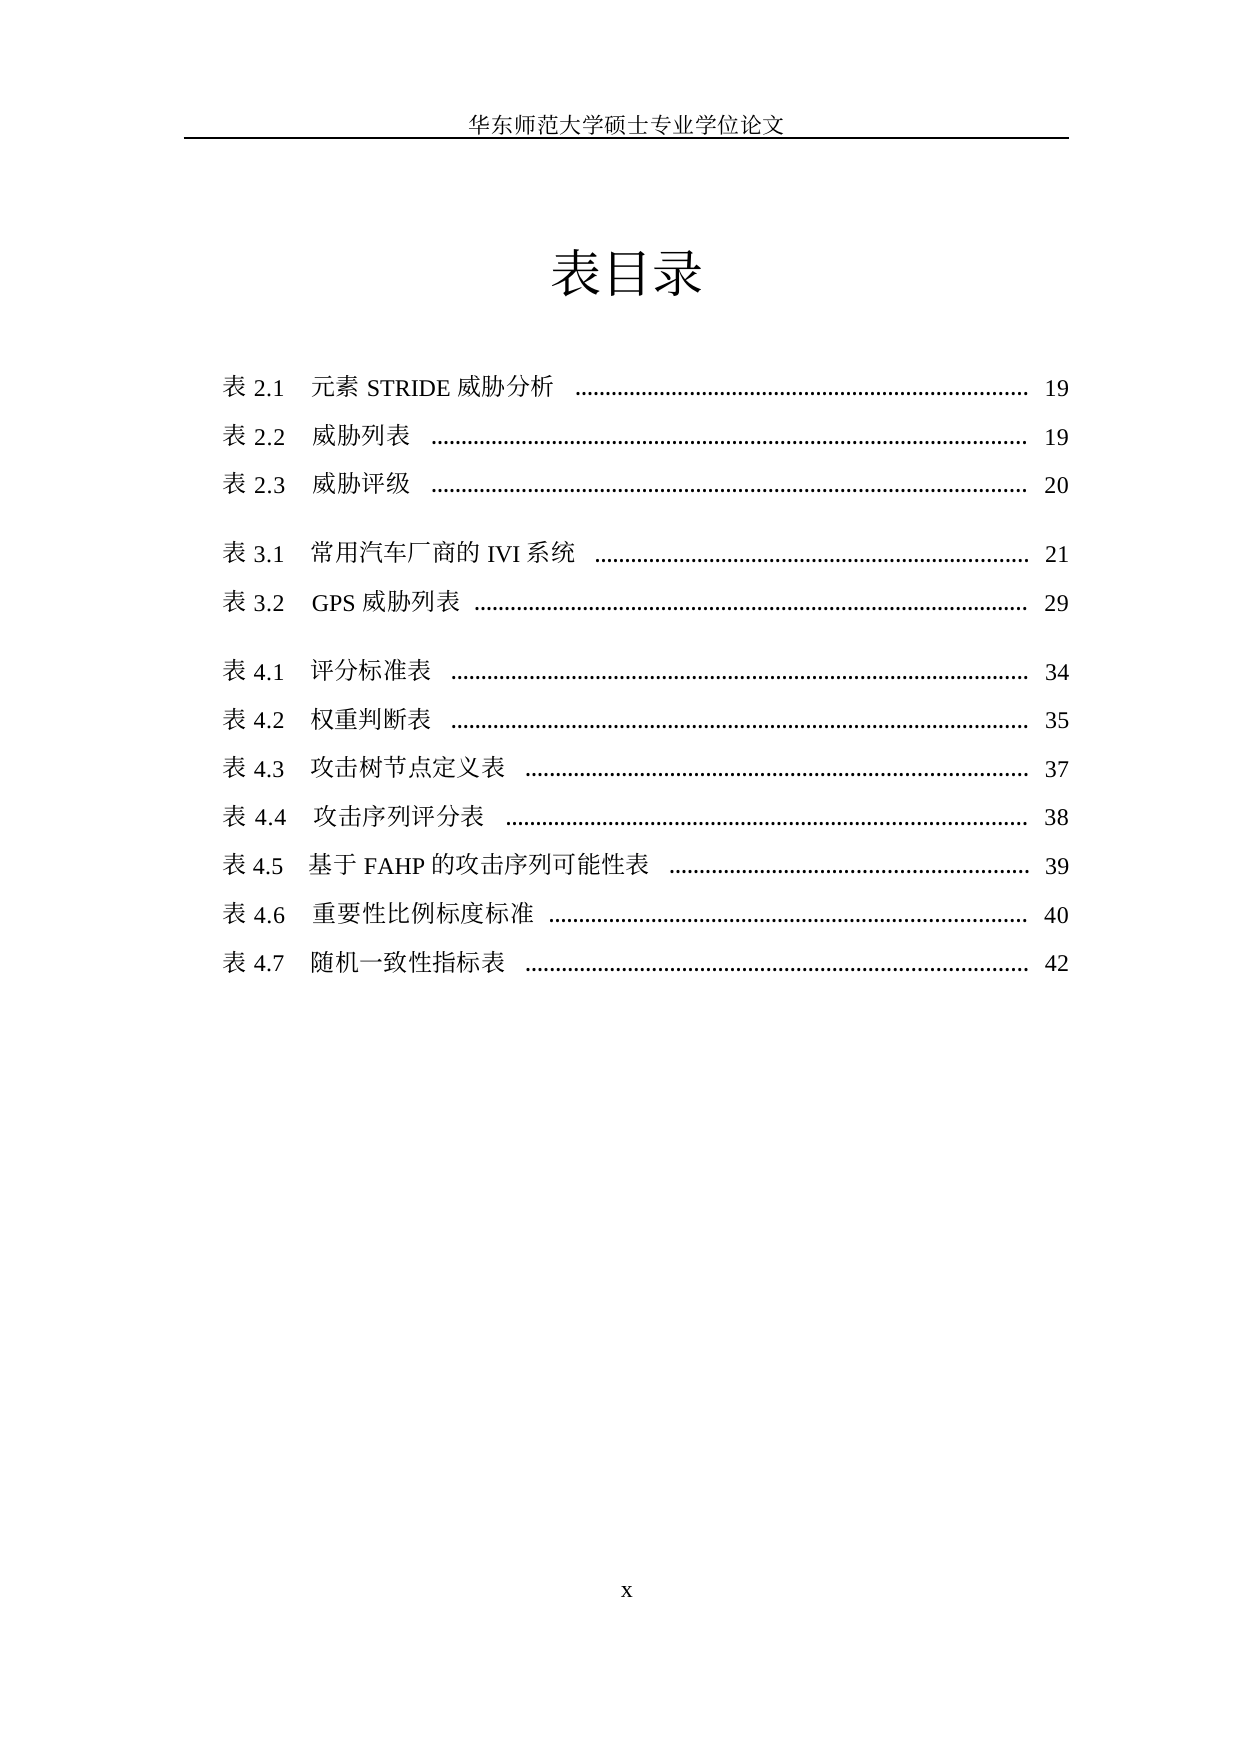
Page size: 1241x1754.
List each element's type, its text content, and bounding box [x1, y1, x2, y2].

text 表目录 [550, 241, 1069, 306]
